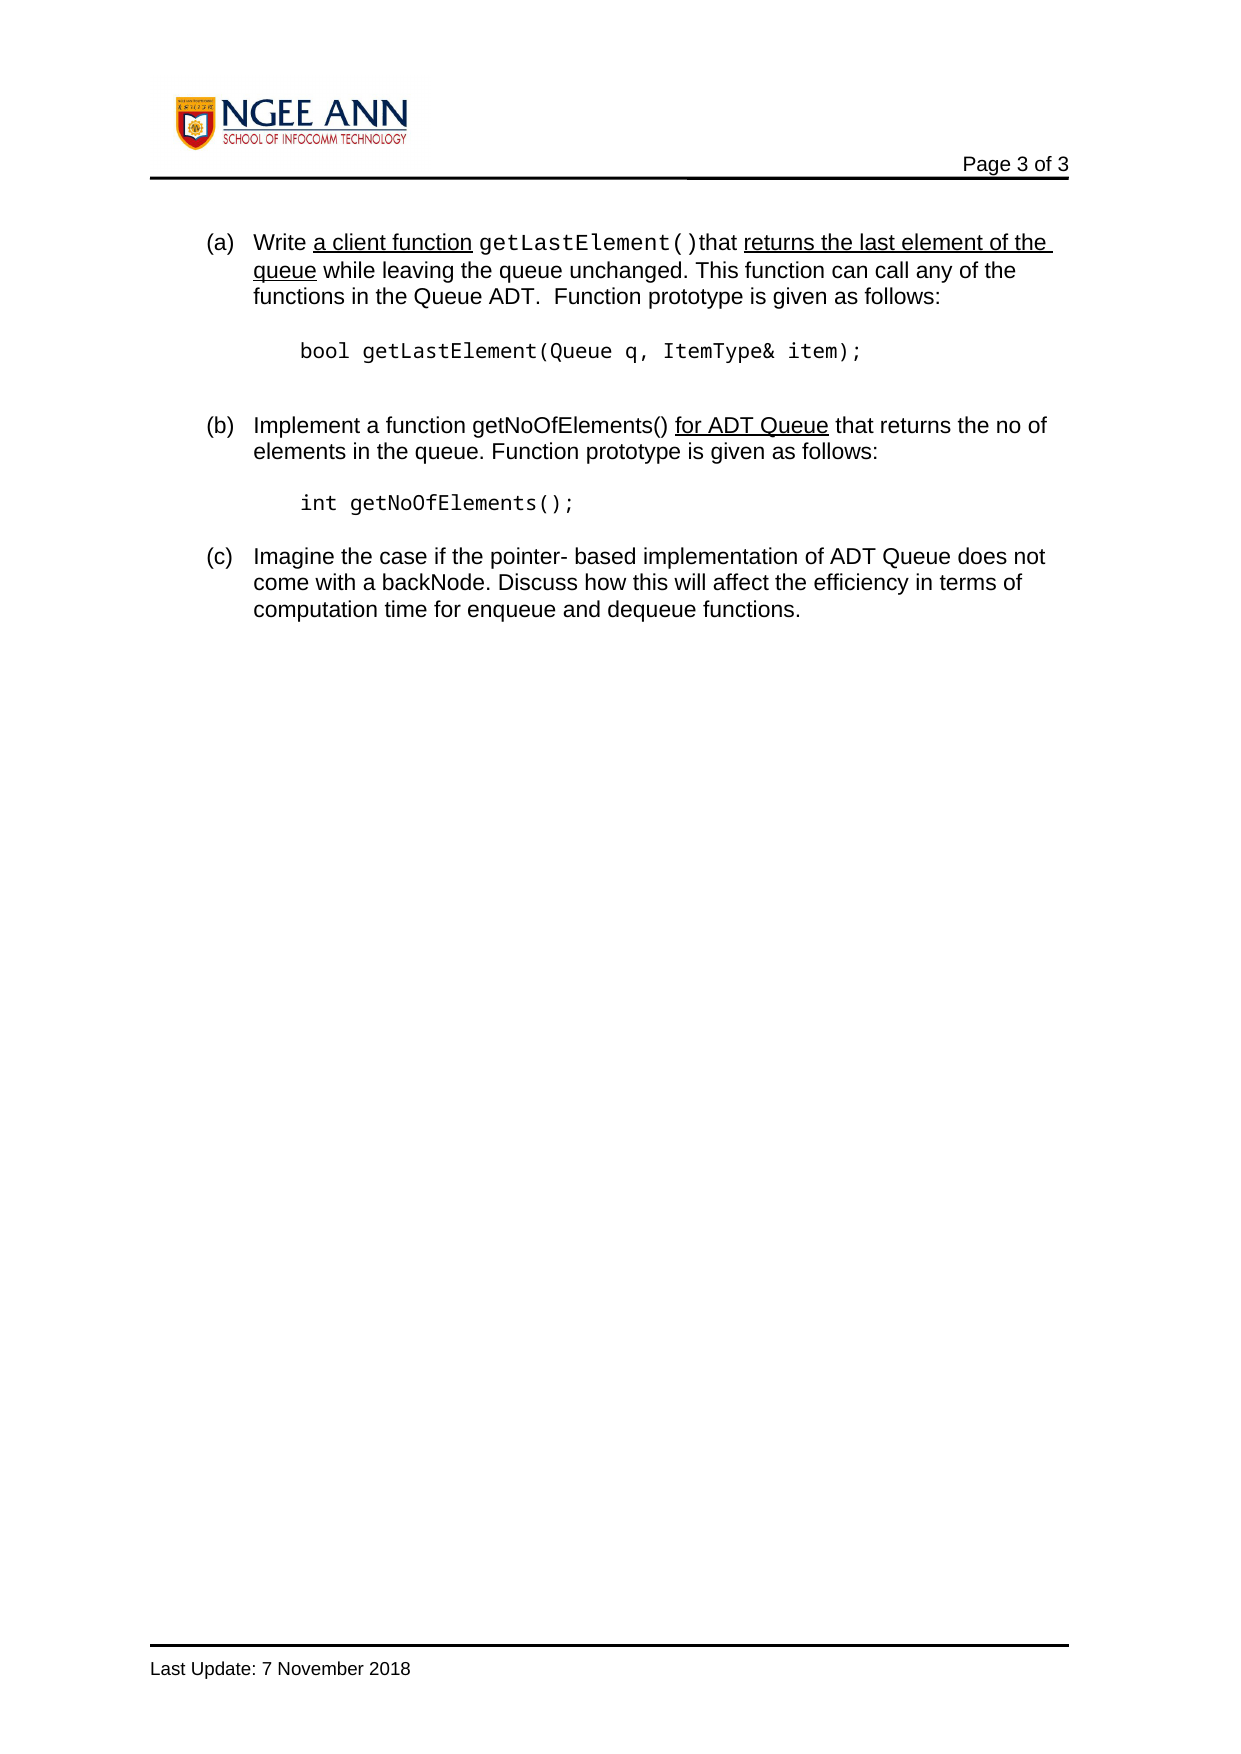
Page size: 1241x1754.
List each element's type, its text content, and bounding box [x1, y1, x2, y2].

list Imagine the case if the pointer- based implementation of ADT Queue does not come with a backNode. Discuss how this will affect the efficiency in terms of computation time for enqueue and dequeue functions. [206, 543, 1090, 622]
list Implement a function getNoOfElements() for ADT Queue that returns the no of elements in the queue. Function prototype is given as follows: [206, 412, 1090, 464]
list Write a client function getLastElement()that returns the last element of the queue while leaving the queue unchanged. This function can call any of the functions in the Queue ADT. Function prototype is given as follows: [206, 228, 1090, 309]
list bool getLastElement(Queue q, ItemType& item); [253, 336, 1090, 364]
picture [150, 75, 432, 172]
list int getNoOfElements(); [253, 488, 1090, 516]
